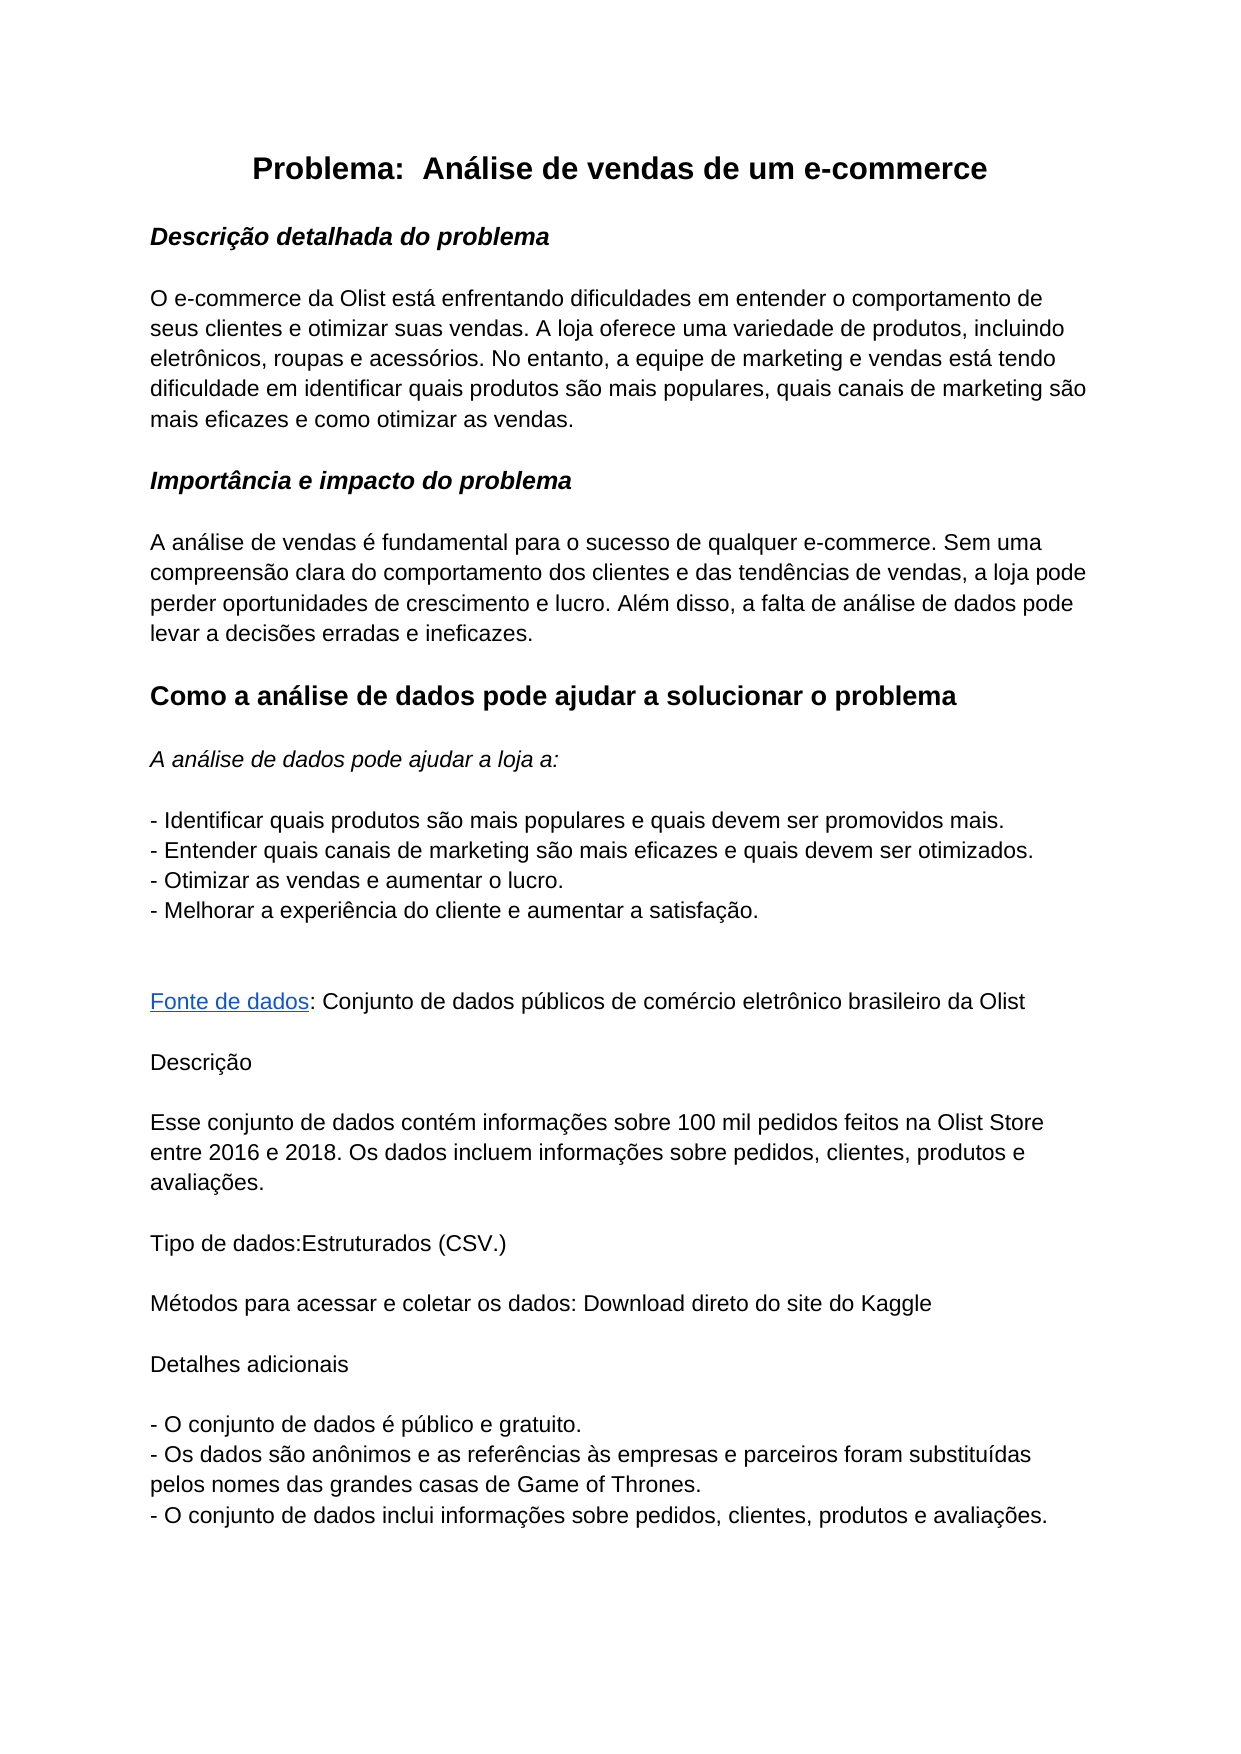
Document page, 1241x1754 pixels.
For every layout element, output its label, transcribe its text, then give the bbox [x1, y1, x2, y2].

text Detalhes adicionais [150, 1351, 1090, 1377]
text A análise de vendas é fundamental para o sucesso de qualquer e-commerce. Sem uma compreensão clara do comportamento dos clientes e das tendências de vendas, a loja pode perder oportunidades de crescimento e lucro. Além disso, a falta de análise de dados pode levar a decisões erradas e ineficazes. [150, 529, 1090, 646]
text Problema: Análise de vendas de um e-commerce [150, 150, 1090, 186]
text A análise de dados pode ajudar a loja a: [150, 746, 1090, 773]
text Descrição [150, 1048, 1090, 1075]
text - Os dados são anônimos e as referências às empresas e parceiros foram substituídas pelos nomes das grandes casas de Game of Thrones. [150, 1441, 1090, 1498]
text - Melhorar a experiência do cliente e aumentar a satisfação. [150, 897, 1090, 924]
text Como a análise de dados pode ajudar a solucionar o problema [150, 680, 1090, 711]
text Fonte de dados: Conjunto de dados públicos de comércio eletrônico brasileiro da Olist [150, 988, 1090, 1014]
text - Otimizar as vendas e aumentar o lucro. [150, 867, 1090, 893]
text Importância e impacto do problema [150, 466, 1090, 495]
text Tipo de dados:Estruturados (CSV.) [150, 1230, 1090, 1256]
text - O conjunto de dados é público e gratuito. [150, 1411, 1090, 1437]
text - Entender quais canais de marketing são mais eficazes e quais devem ser otimizados. [150, 837, 1090, 863]
text Métodos para acessar e coletar os dados: Download direto do site do Kaggle [150, 1290, 1090, 1316]
text O e-commerce da Olist está enfrentando dificuldades em entender o comportamento de seus clientes e otimizar suas vendas. A loja oferece uma variedade de produtos, incluindo eletrônicos, roupas e acessórios. No entanto, a equipe de marketing e vendas está tendo dificuldade em identificar quais produtos são mais populares, quais canais de marketing são mais eficazes e como otimizar as vendas. [150, 285, 1090, 432]
text - Identificar quais produtos são mais populares e quais devem ser promovidos mais. [150, 807, 1090, 833]
text Descrição detalhada do problema [150, 221, 1090, 250]
text - O conjunto de dados inclui informações sobre pedidos, clientes, produtos e avaliações. [150, 1502, 1090, 1528]
text Esse conjunto de dados contém informações sobre 100 mil pedidos feitos na Olist Store entre 2016 e 2018. Os dados incluem informações sobre pedidos, clientes, produtos e avaliações. [150, 1109, 1090, 1196]
